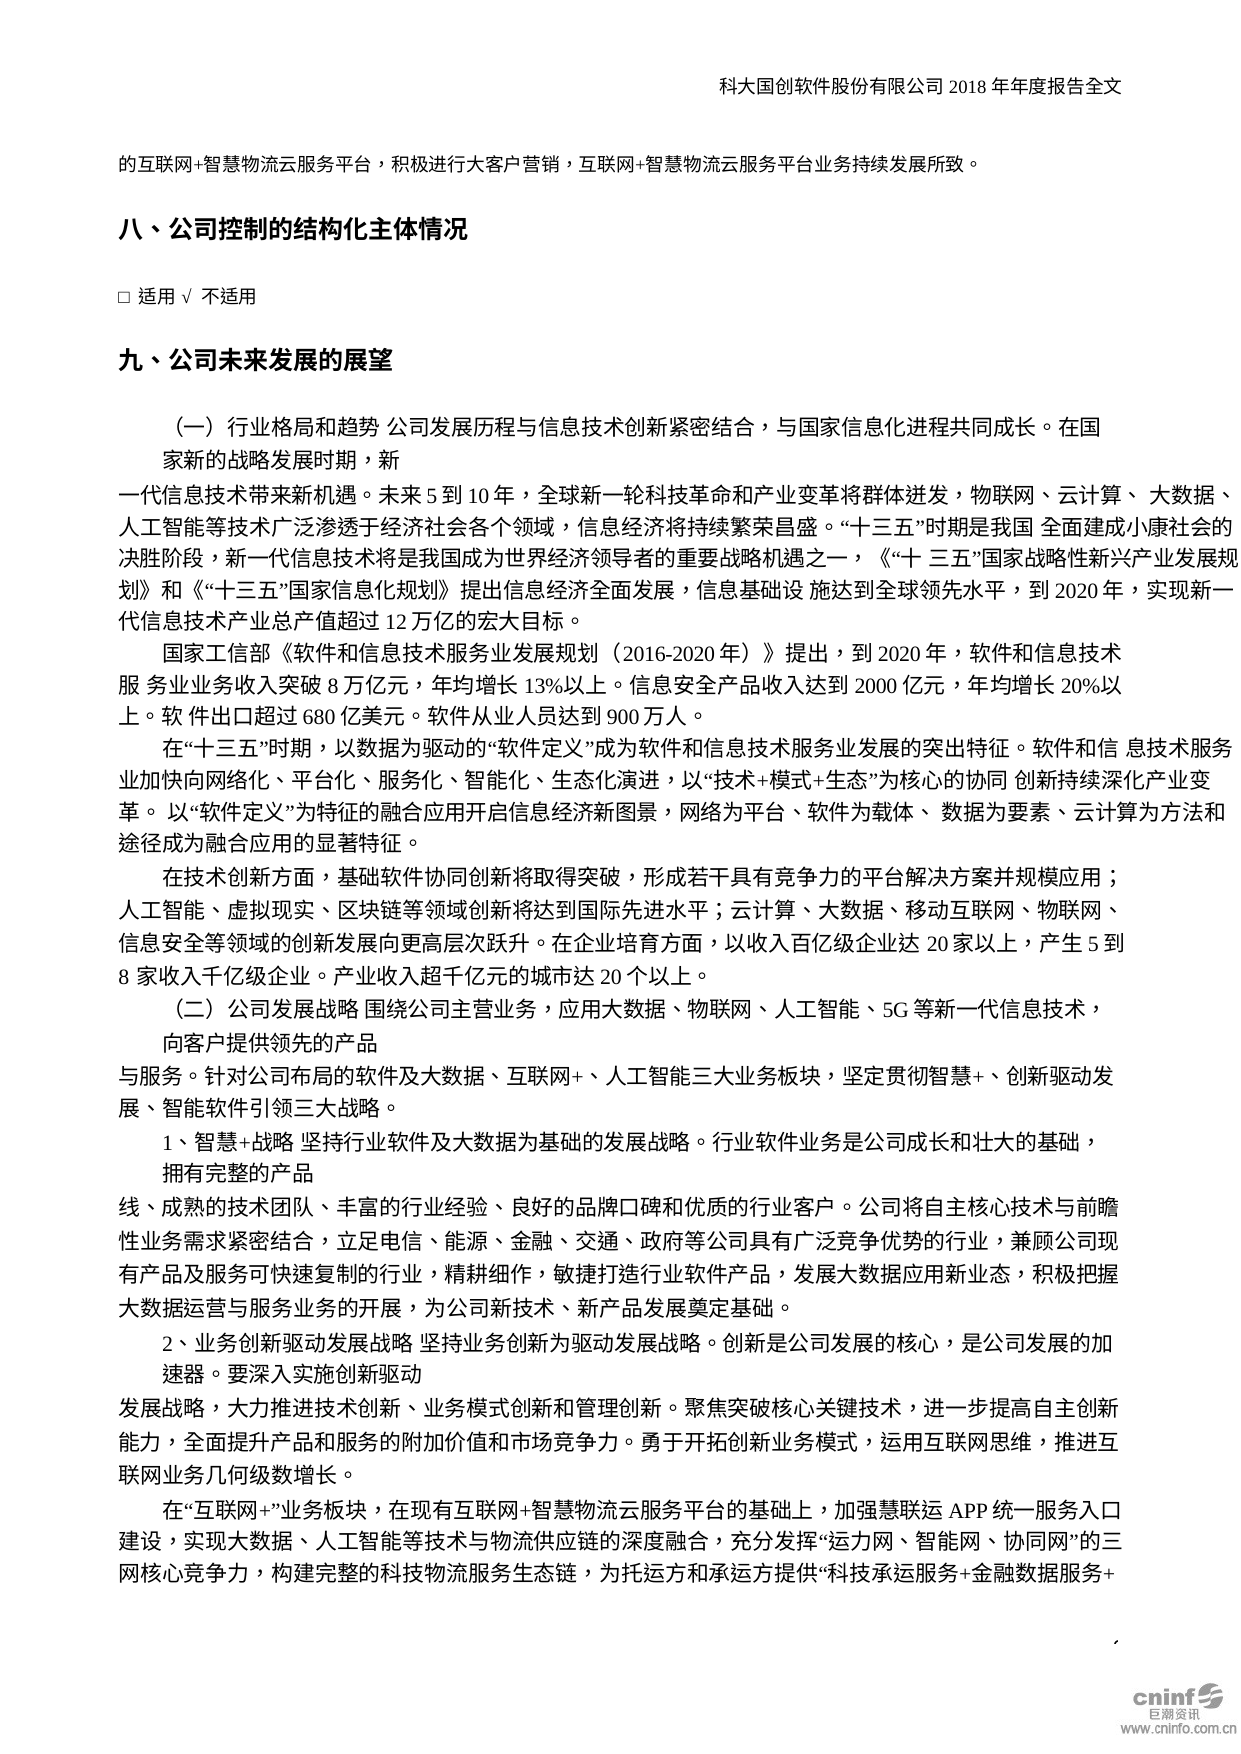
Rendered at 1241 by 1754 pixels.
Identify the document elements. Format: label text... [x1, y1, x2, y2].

text 1、智慧+战略 坚持行业软件及大数据为基础的发展战略。行业软件业务是公司成长和壮大的基础，拥有完整的产品 [162, 1127, 1122, 1188]
subtitle 九、公司未来发展的展望 [118, 342, 1240, 377]
text 2、业务创新驱动发展战略 坚持业务创新为驱动发展战略。创新是公司发展的核心，是公司发展的加速器。要深入实施创新驱动 [162, 1327, 1122, 1389]
text 在“十三五”时期，以数据为驱动的“软件定义”成为软件和信息技术服务业发展的突出特征。软件和信 息技术服务业加快向网络化、平台化、服务化、智能化、生态化演进，以“技术+模式+生态”为核心的协同 创新持续深化产业变革。 以“软件定义”为特征的融合应用开启信息经济新图景，网络为平台、软件为载体、 数据为要素、云计算为方法和途径成为融合应用的显著特征。 [118, 733, 1240, 858]
text 国家工信部《软件和信息技术服务业发展规划（2016-2020年）》提出，到2020年，软件和信息技术服 务业业务收入突破8万亿元，年均增长13%以上。信息安全产品收入达到2000亿元，年均增长20%以上。软 件出口超过680亿美元。软件从业人员达到900万人。 [118, 638, 1123, 731]
text 在技术创新方面，基础软件协同创新将取得突破，形成若干具有竞争力的平台解决方案并规模应用； 人工智能、虚拟现实、区块链等领域创新将达到国际先进水平；云计算、大数据、移动互联网、物联网、 信息安全等领域的创新发展向更高层次跃升。在企业培育方面，以收入百亿级企业达20家以上，产生5到8 家收入千亿级企业。产业收入超千亿元的城市达20个以上。 [118, 862, 1125, 991]
text □ 适用 √ 不适用 [118, 283, 1240, 308]
text （一）行业格局和趋势 公司发展历程与信息技术创新紧密结合，与国家信息化进程共同成长。在国家新的战略发展时期，新 [162, 412, 1122, 475]
text 的互联网+智慧物流云服务平台，积极进行大客户营销，互联网+智慧物流云服务平台业务持续发展所致。 [118, 151, 1240, 177]
text （二）公司发展战略 围绕公司主营业务，应用大数据、物联网、人工智能、5G等新一代信息技术，向客户提供领先的产品 [162, 994, 1122, 1057]
text 在“互联网+”业务板块，在现有互联网+智慧物流云服务平台的基础上，加强慧联运APP统一服务入口 建设，实现大数据、人工智能等技术与物流供应链的深度融合，充分发挥“运力网、智能网、协同网”的三 网核心竞争力，构建完整的科技物流服务生态链，为托运方和承运方提供“科技承运服务+金融数据服务+ [118, 1494, 1123, 1587]
text 线、成熟的技术团队、丰富的行业经验、良好的品牌口碑和优质的行业客户。公司将自主核心技术与前瞻 性业务需求紧密结合，立足电信、能源、金融、交通、政府等公司具有广泛竞争优势的行业，兼顾公司现 有产品及服务可快速复制的行业，精耕细作，敏捷打造行业软件产品，发展大数据应用新业态，积极把握 大数据运营与服务业务的开展，为公司新技术、新产品发展奠定基础。 [118, 1192, 1123, 1323]
text 一代信息技术带来新机遇。未来5到10年，全球新一轮科技革命和产业变革将群体迸发，物联网、云计算、 大数据、人工智能等技术广泛渗透于经济社会各个领域，信息经济将持续繁荣昌盛。“十三五”时期是我国 全面建成小康社会的决胜阶段，新一代信息技术将是我国成为世界经济领导者的重要战略机遇之一，《“十 三五”国家战略性新兴产业发展规划》和《“十三五”国家信息化规划》提出信息经济全面发展，信息基础设 施达到全球领先水平，到2020年，实现新一代信息技术产业总产值超过12万亿的宏大目标。 [118, 480, 1240, 636]
subtitle 八、公司控制的结构化主体情况 [118, 211, 1240, 245]
text 与服务。针对公司布局的软件及大数据、互联网+、人工智能三大业务板块，坚定贯彻智慧+、创新驱动发 展、智能软件引领三大战略。 [118, 1061, 1122, 1123]
picture [1115, 1680, 1240, 1737]
text 发展战略，大力推进技术创新、业务模式创新和管理创新。聚焦突破核心关键技术，进一步提高自主创新 能力，全面提升产品和服务的附加价值和市场竞争力。勇于开拓创新业务模式，运用互联网思维，推进互 联网业务几何级数增长。 [118, 1393, 1123, 1490]
